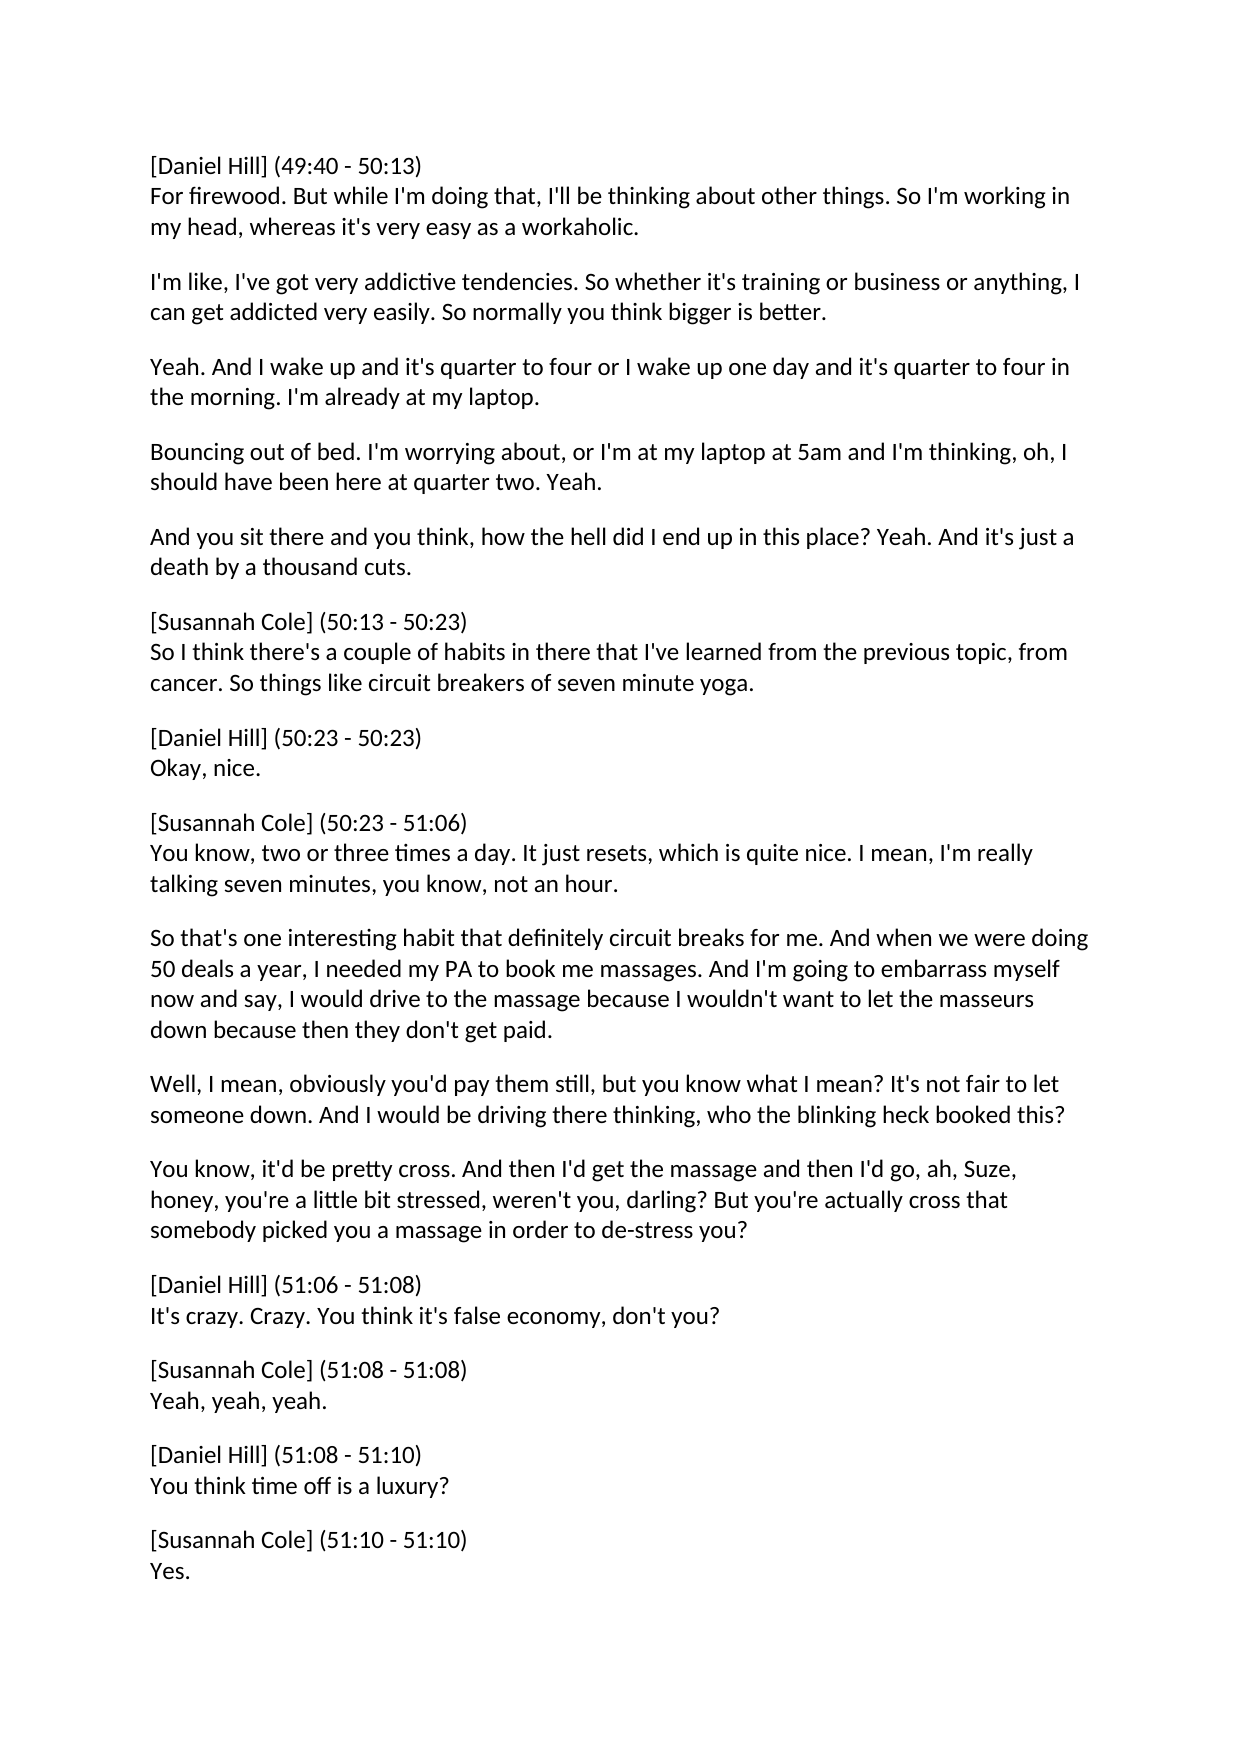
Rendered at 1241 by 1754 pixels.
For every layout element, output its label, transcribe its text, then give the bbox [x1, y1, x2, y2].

text Yes. [150, 1555, 1090, 1586]
text Okay, nice. [150, 752, 1090, 783]
text [Daniel Hill] (51:08 - 51:10) [150, 1439, 1090, 1470]
text Yeah, yeah, yeah. [150, 1385, 1090, 1415]
text You know, it'd be pretty cross. And then I'd get the massage and then I'd go, ah, Suze, honey, you're a little bit stressed, weren't you, darling? But you're actually cross that somebody picked you a massage in order to de-stress you? [150, 1154, 1090, 1245]
text [Susannah Cole] (51:10 - 51:10) [150, 1524, 1090, 1555]
text [Susannah Cole] (50:13 - 50:23) [150, 606, 1090, 637]
text [Daniel Hill] (51:06 - 51:08) [150, 1269, 1090, 1300]
text Yeah. And I wake up and it's quarter to four or I wake up one day and it's quarter to four in the morning. I'm already at my laptop. [150, 351, 1090, 412]
text So I think there's a couple of habits in there that I've learned from the previous topic, from cancer. So things like circuit breakers of seven minute yoga. [150, 637, 1090, 698]
text I'm like, I've got very addictive tendencies. So whether it's training or business or anything, I can get addicted very easily. So normally you think bigger is better. [150, 266, 1090, 327]
text You know, two or three times a day. It just resets, which is quite nice. I mean, I'm really talking seven minutes, you know, not an hour. [150, 837, 1090, 898]
text Bouncing out of bed. I'm worrying about, or I'm at my laptop at 5am and I'm thinking, oh, I should have been here at quarter two. Yeah. [150, 436, 1090, 497]
text It's crazy. Crazy. You think it's false economy, don't you? [150, 1300, 1090, 1330]
text You think time off is a luxury? [150, 1470, 1090, 1501]
text For firewood. But while I'm doing that, I'll be thinking about other things. So I'm working in my head, whereas it's very easy as a workaholic. [150, 181, 1090, 242]
text And you sit there and you think, how the hell did I end up in this place? Yeah. And it's just a death by a thousand cuts. [150, 521, 1090, 582]
text [Daniel Hill] (49:40 - 50:13) [150, 150, 1090, 181]
text So that's one interesting habit that definitely circuit breaks for me. And when we were doing 50 deals a year, I needed my PA to book me massages. And I'm going to embarrass myself now and say, I would drive to the massage because I wouldn't want to let the masseurs down because then they don't get paid. [150, 922, 1090, 1044]
text [Daniel Hill] (50:23 - 50:23) [150, 722, 1090, 752]
text [Susannah Cole] (51:08 - 51:08) [150, 1354, 1090, 1385]
text Well, I mean, obviously you'd pay them still, but you know what I mean? It's not fair to let someone down. And I would be driving there thinking, who the blinking heck booked this? [150, 1068, 1090, 1129]
text [Susannah Cole] (50:23 - 51:06) [150, 807, 1090, 837]
